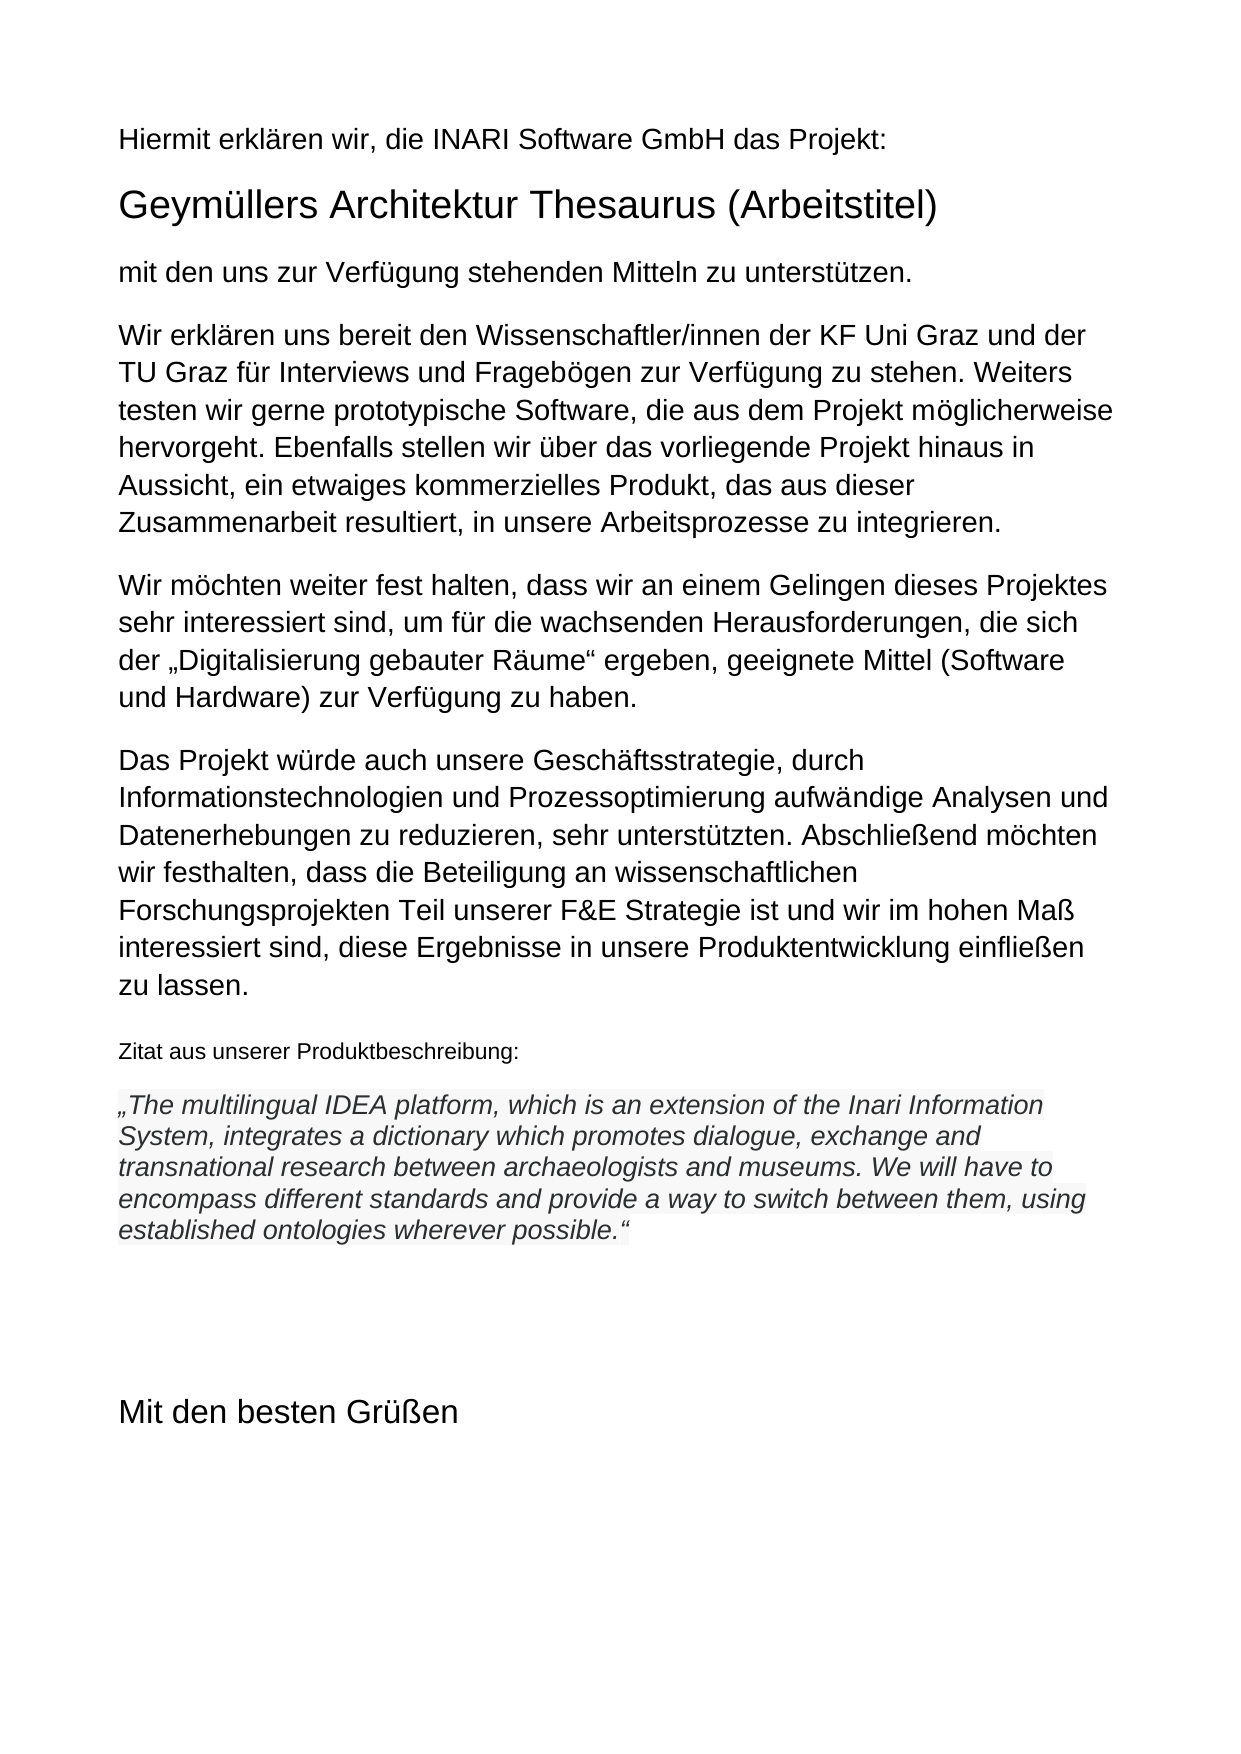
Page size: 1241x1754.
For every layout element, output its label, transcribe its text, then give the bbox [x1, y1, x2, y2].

text mit den uns zur Verfügung stehenden Mitteln zu unterstützen. [118, 251, 1122, 289]
text Mit den besten Grüßen [118, 1347, 1122, 1431]
text Geymüllers Architektur Thesaurus (Arbeitstitel) [118, 181, 1122, 226]
text Hiermit erklären wir, die INARI Software GmbH das Projekt: [118, 118, 1122, 156]
text Wir erklären uns bereit den Wissenschaftler/innen der KF Uni Graz und der TU Graz für Interviews und Fragebögen zur Verfügung zu stehen. Weiters testen wir gerne prototypische Software, die aus dem Projekt möglicherweise hervorgeht. Ebenfalls stellen wir über das vorliegende Projekt hinaus in Aussicht, ein etwaiges kommerzielles Produkt, das aus dieser Zusammenarbeit resultiert, in unsere Arbeitsprozesse zu integrieren. [118, 314, 1122, 539]
text Wir möchten weiter fest halten, dass wir an einem Gelingen dieses Projektes sehr interessiert sind, um für die wachsenden Herausforderungen, die sich der „Digitalisierung gebauter Räume“ ergeben, geeignete Mittel (Software und Hardware) zur Verfügung zu haben. [118, 564, 1122, 714]
text Zitat aus unserer Produktbeschreibung: [118, 1026, 1122, 1064]
text „The multilingual IDEA platform, which is an extension of the Inari Information System, integrates a dictionary which promotes dialogue, exchange and transnational research between archaeologists and museums. We will have to encompass different standards and provide a way to switch between them, using established ontologies wherever possible.“ [629, 1089, 1122, 1245]
text Das Projekt würde auch unsere Geschäftsstrategie, durch Informationstechnologien und Prozessoptimierung aufwändige Analysen und Datenerhebungen zu reduzieren, sehr unterstützten. Abschließend möchten wir festhalten, dass die Beteiligung an wissenschaftlichen Forschungsprojekten Teil unserer F&E Strategie ist und wir im hohen Maß interessiert sind, diese Ergebnisse in unsere Produktentwicklung einfließen zu lassen. [118, 739, 1122, 1001]
